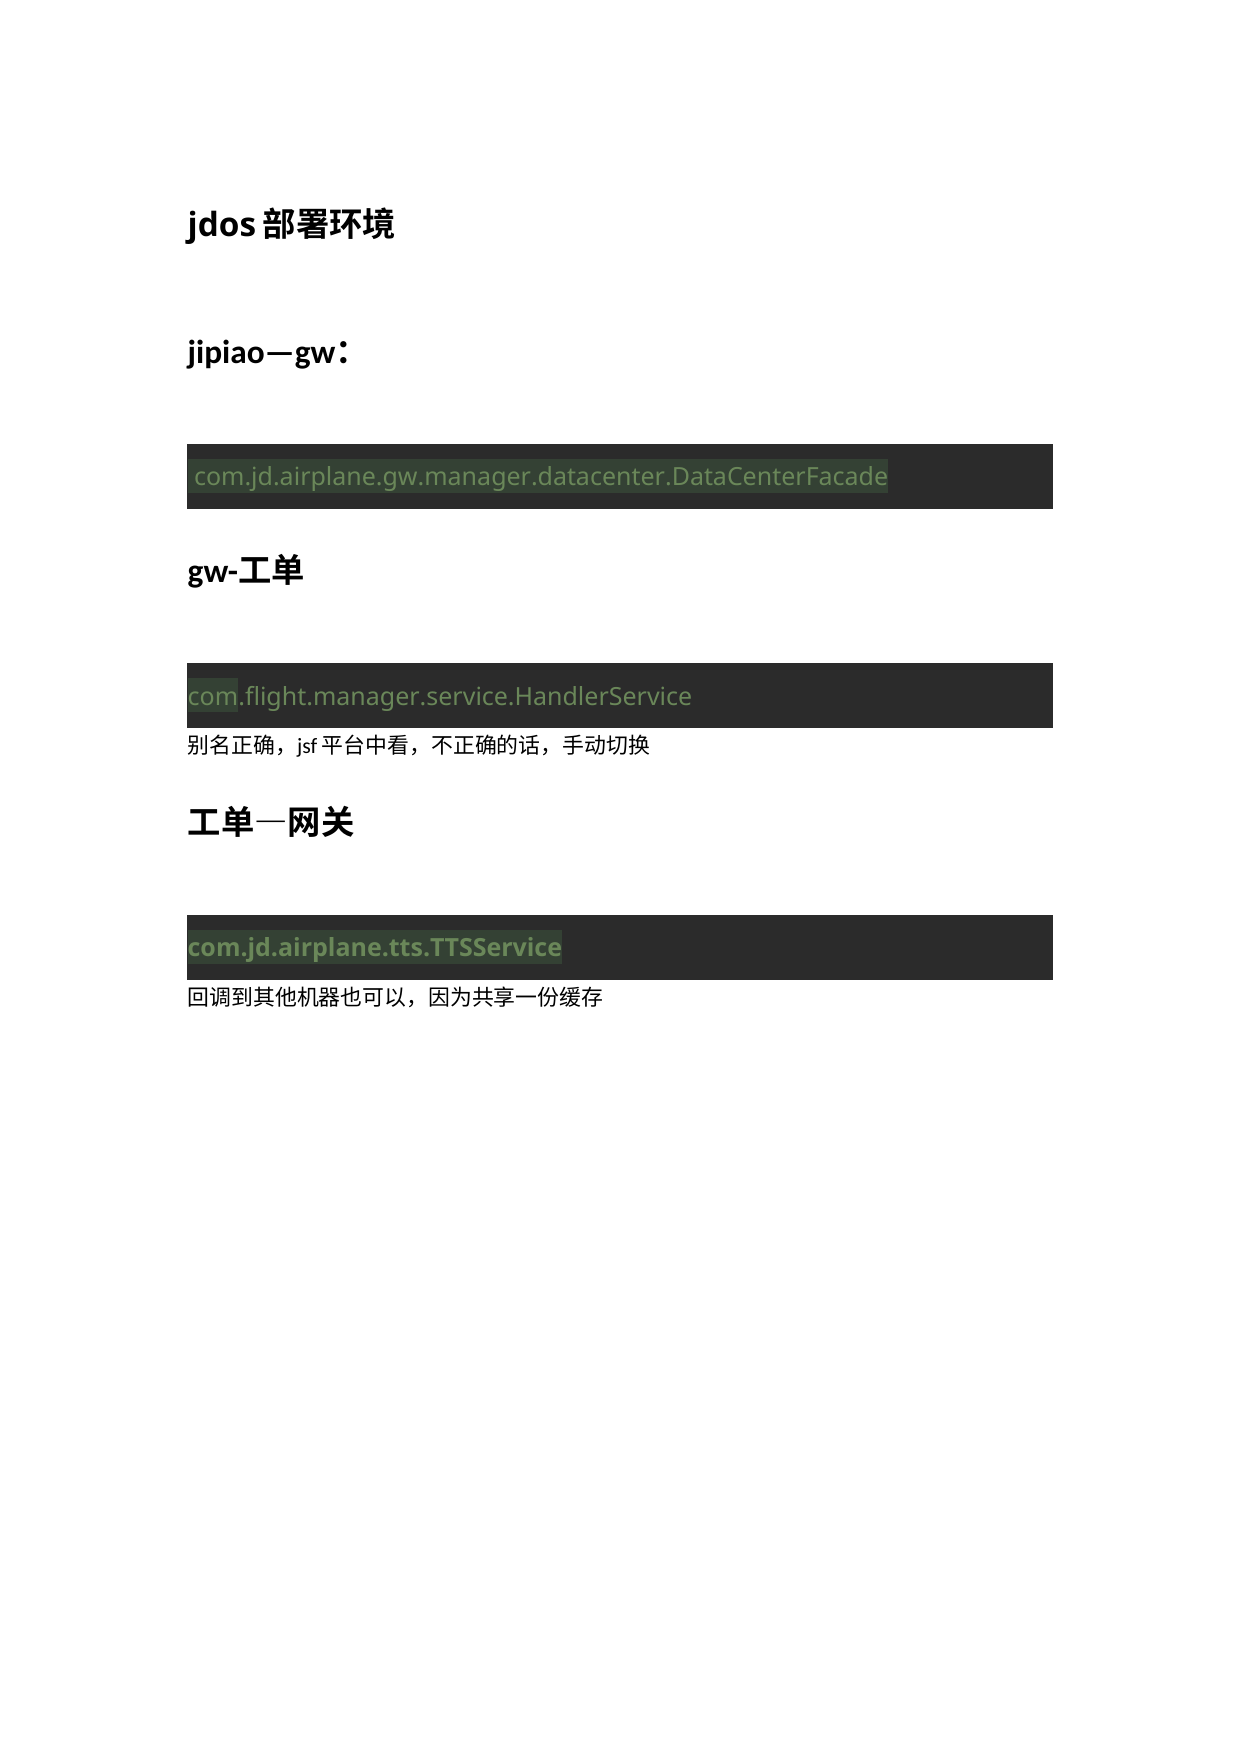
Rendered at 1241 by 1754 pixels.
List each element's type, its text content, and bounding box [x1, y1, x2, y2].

subtitle gw-工单 [187, 536, 1053, 601]
text com.jd.airplane.tts.TTSService [187, 915, 1053, 980]
text com.jd.airplane.gw.manager.datacenter.DataCenterFacade [187, 444, 1053, 509]
text 别名正确，jsf平台中看，不正确的话，手动切换 [187, 728, 1053, 760]
subtitle jdos部署环境 [187, 189, 1053, 254]
subtitle 工单—网关 [187, 787, 1053, 852]
subtitle jipiao—gw： [187, 316, 1053, 381]
text com.flight.manager.service.HandlerService [187, 663, 1053, 728]
text 回调到其他机器也可以，因为共享一份缓存 [187, 980, 1053, 1012]
